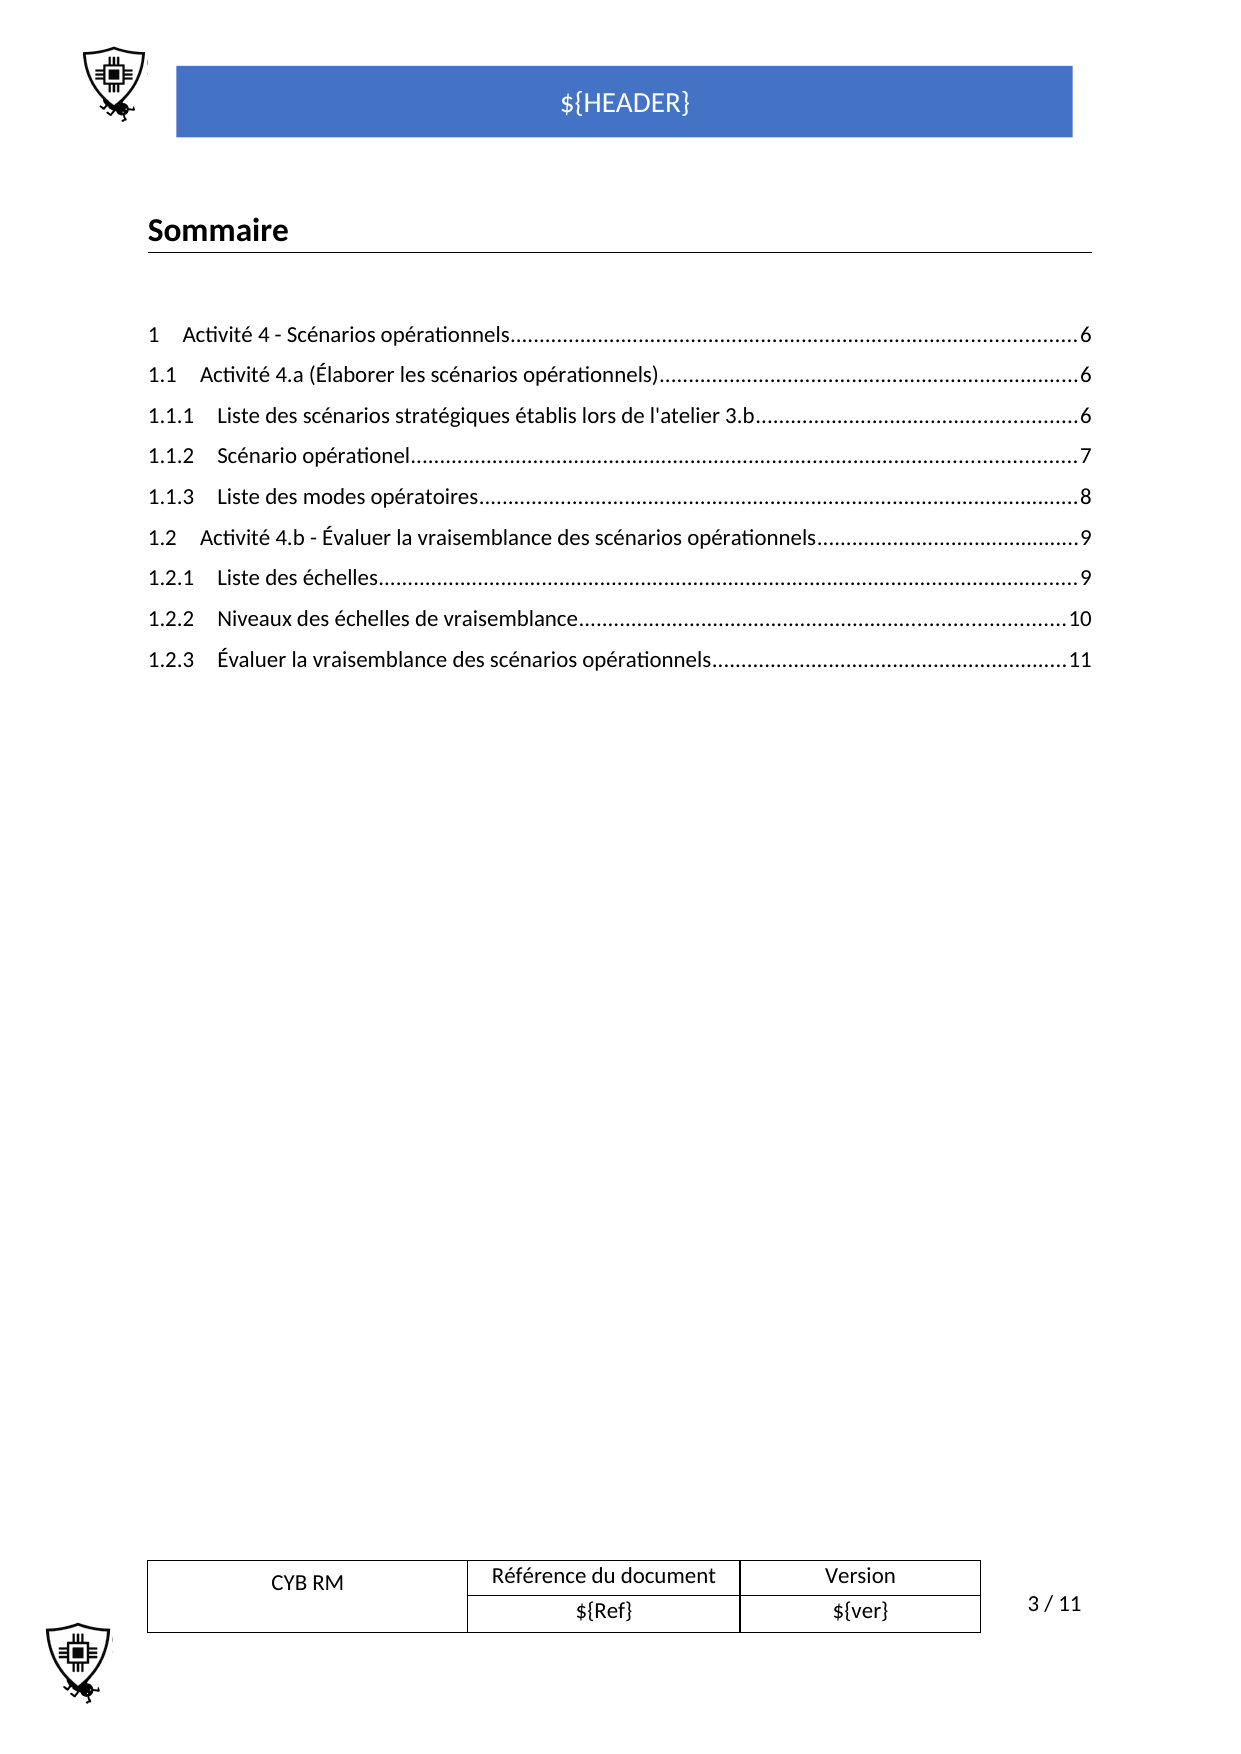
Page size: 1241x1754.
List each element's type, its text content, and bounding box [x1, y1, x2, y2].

text 1.2.1 Liste des échelles 9 [148, 563, 1092, 591]
text 1.1 Activité 4.a (Élaborer les scénarios opérationnels) 6 [148, 360, 1092, 388]
text 1.1.2 Scénario opérationel 7 [148, 442, 1092, 469]
text 1.2.2 Niveaux des échelles de vraisemblance 10 [148, 604, 1092, 632]
text 1.2 Activité 4.b - Évaluer la vraisemblance des scénarios opérationnels 9 [148, 523, 1092, 551]
picture [82, 46, 148, 124]
text 1.1.1 Liste des scénarios stratégiques établis lors de l'atelier 3.b 6 [148, 401, 1092, 429]
text Sommaire [148, 209, 1092, 252]
text 1 Activité 4 - Scénarios opérationnels 6 [148, 320, 1092, 348]
text 1.1.3 Liste des modes opératoires 8 [148, 482, 1092, 510]
text 1.2.3 Évaluer la vraisemblance des scénarios opérationnels 11 [148, 645, 1092, 673]
picture [45, 1621, 113, 1706]
